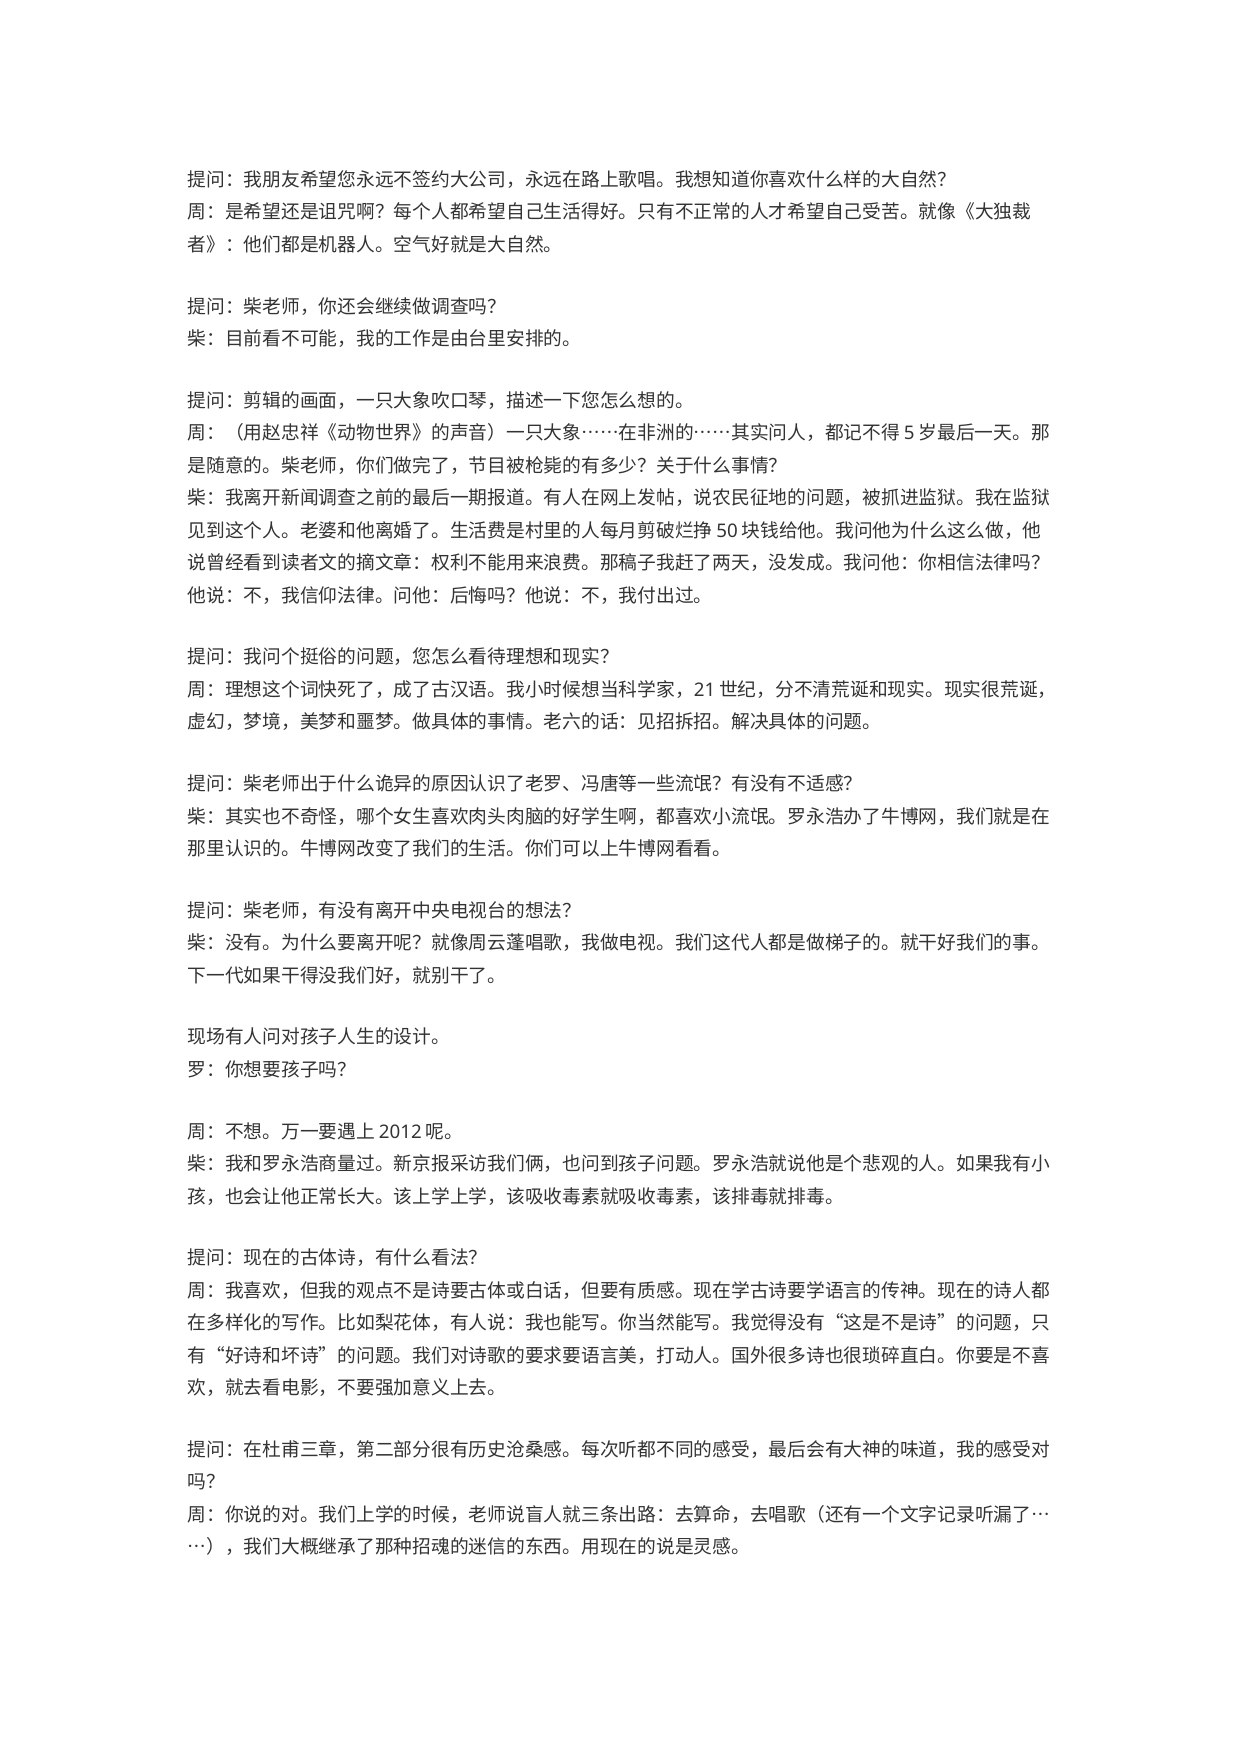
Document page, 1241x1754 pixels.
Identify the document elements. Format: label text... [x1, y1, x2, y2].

text 现场有人问对孩子人生的设计。 罗：你想要孩子吗？ [187, 1019, 1053, 1084]
text 提问：剪辑的画面，一只大象吹口琴，描述一下您怎么想的。 周：（用赵忠祥《动物世界》的声音）一只大象……在非洲的……其实问人，都记不得5岁最后一天。那是随意的。柴老师，你们做完了，节目被枪毙的有多少？关于什么事情？ 柴：我离开新闻调查之前的最后一期报道。有人在网上发帖，说农民征地的问题，被抓进监狱。我在监狱见到这个人。老婆和他离婚了。生活费是村里的人每月剪破烂挣50块钱给他。我问他为什么这么做，他说曾经看到读者文的摘文章：权利不能用来浪费。那稿子我赶了两天，没发成。我问他：你相信法律吗？他说：不，我信仰法律。问他：后悔吗？他说：不，我付出过。 [187, 383, 1053, 610]
text 提问：现在的古体诗，有什么看法？ 周：我喜欢，但我的观点不是诗要古体或白话，但要有质感。现在学古诗要学语言的传神。现在的诗人都在多样化的写作。比如梨花体，有人说：我也能写。你当然能写。我觉得没有“这是不是诗”的问题，只有“好诗和坏诗”的问题。我们对诗歌的要求要语言美，打动人。国外很多诗也很琐碎直白。你要是不喜欢，就去看电影，不要强加意义上去。 [187, 1240, 1053, 1403]
text 提问：柴老师，你还会继续做调查吗？ 柴：目前看不可能，我的工作是由台里安排的。 [187, 289, 1053, 354]
text 提问：在杜甫三章，第二部分很有历史沧桑感。每次听都不同的感受，最后会有大神的味道，我的感受对吗？ 周：你说的对。我们上学的时候，老师说盲人就三条出路：去算命，去唱歌（还有一个文字记录听漏了……），我们大概继承了那种招魂的迷信的东西。用现在的说是灵感。 [187, 1432, 1053, 1562]
text 提问：柴老师出于什么诡异的原因认识了老罗、冯唐等一些流氓？有没有不适感？ 柴：其实也不奇怪，哪个女生喜欢肉头肉脑的好学生啊，都喜欢小流氓。罗永浩办了牛博网，我们就是在那里认识的。牛博网改变了我们的生活。你们可以上牛博网看看。 [187, 766, 1053, 864]
text 周：不想。万一要遇上2012呢。 柴：我和罗永浩商量过。新京报采访我们俩，也问到孩子问题。罗永浩就说他是个悲观的人。如果我有小孩，也会让他正常长大。该上学上学，该吸收毒素就吸收毒素，该排毒就排毒。 [187, 1114, 1053, 1211]
text 提问：我朋友希望您永远不签约大公司，永远在路上歌唱。我想知道你喜欢什么样的大自然？ 周：是希望还是诅咒啊？每个人都希望自己生活得好。只有不正常的人才希望自己受苦。就像《大独裁者》：他们都是机器人。空气好就是大自然。 [187, 162, 1053, 259]
text 提问：柴老师，有没有离开中央电视台的想法？ 柴：没有。为什么要离开呢？就像周云蓬唱歌，我做电视。我们这代人都是做梯子的。就干好我们的事。下一代如果干得没我们好，就别干了。 [187, 893, 1053, 990]
text 提问：我问个挺俗的问题，您怎么看待理想和现实？ 周：理想这个词快死了，成了古汉语。我小时候想当科学家，21世纪，分不清荒诞和现实。现实很荒诞，虚幻，梦境，美梦和噩梦。做具体的事情。老六的话：见招拆招。解决具体的问题。 [187, 639, 1053, 737]
